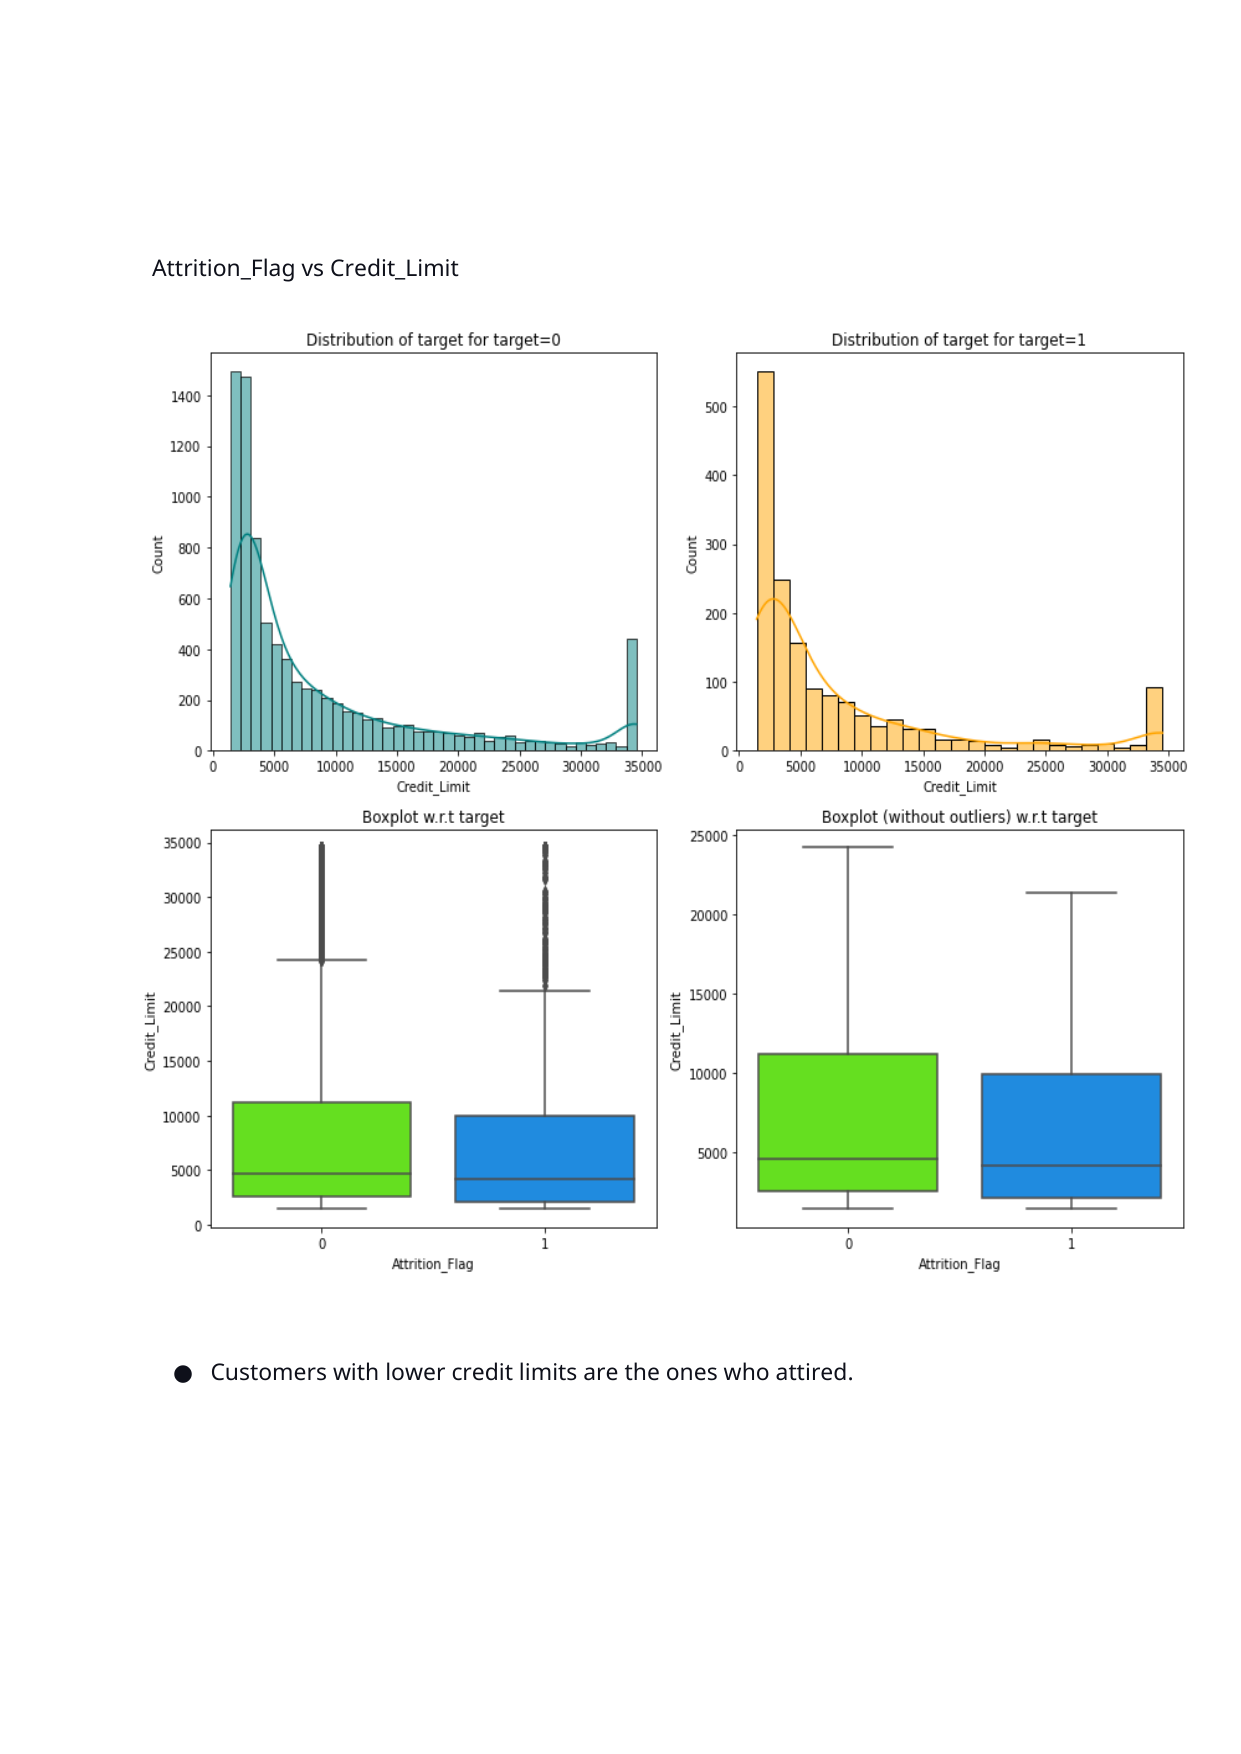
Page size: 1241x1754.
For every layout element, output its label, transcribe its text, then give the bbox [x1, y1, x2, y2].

list Customers with lower credit limits are the ones who attired. [173, 1356, 1105, 1387]
subtitle Attrition_Flag vs Credit_Limit [152, 252, 1105, 283]
picture [135, 323, 1197, 1280]
